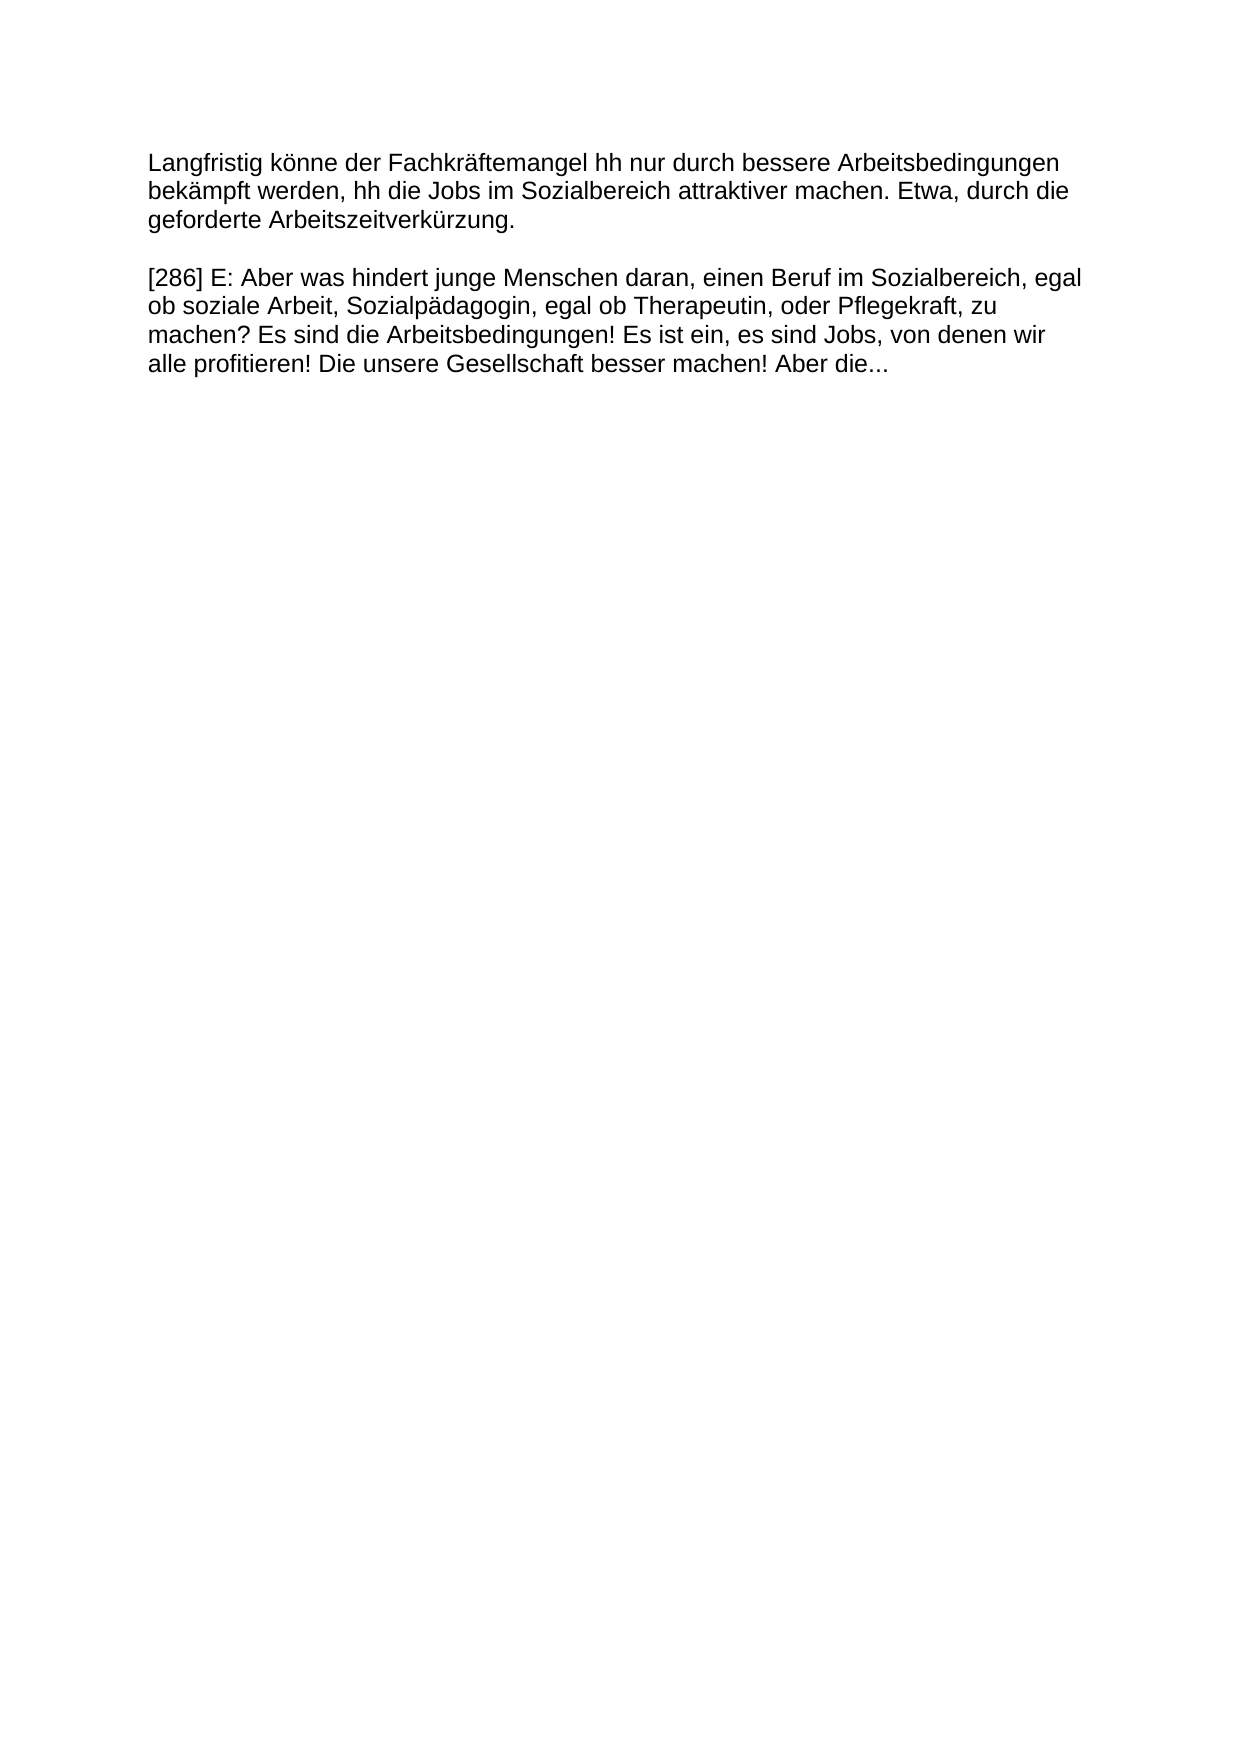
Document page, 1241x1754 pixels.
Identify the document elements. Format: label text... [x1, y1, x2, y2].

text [148, 148, 1093, 234]
text [286] E: Aber was hindert junge Menschen daran, einen Beruf im Sozialbereich, egal ob soziale Arbeit, Sozialpädagogin, egal ob Therapeutin, oder Pflegekraft, zu machen? Es sind die Arbeitsbedingungen! Es ist ein, es sind Jobs, von denen wir alle profitieren! Die unsere Gesellschaft besser machen! Aber die... [148, 263, 1093, 378]
